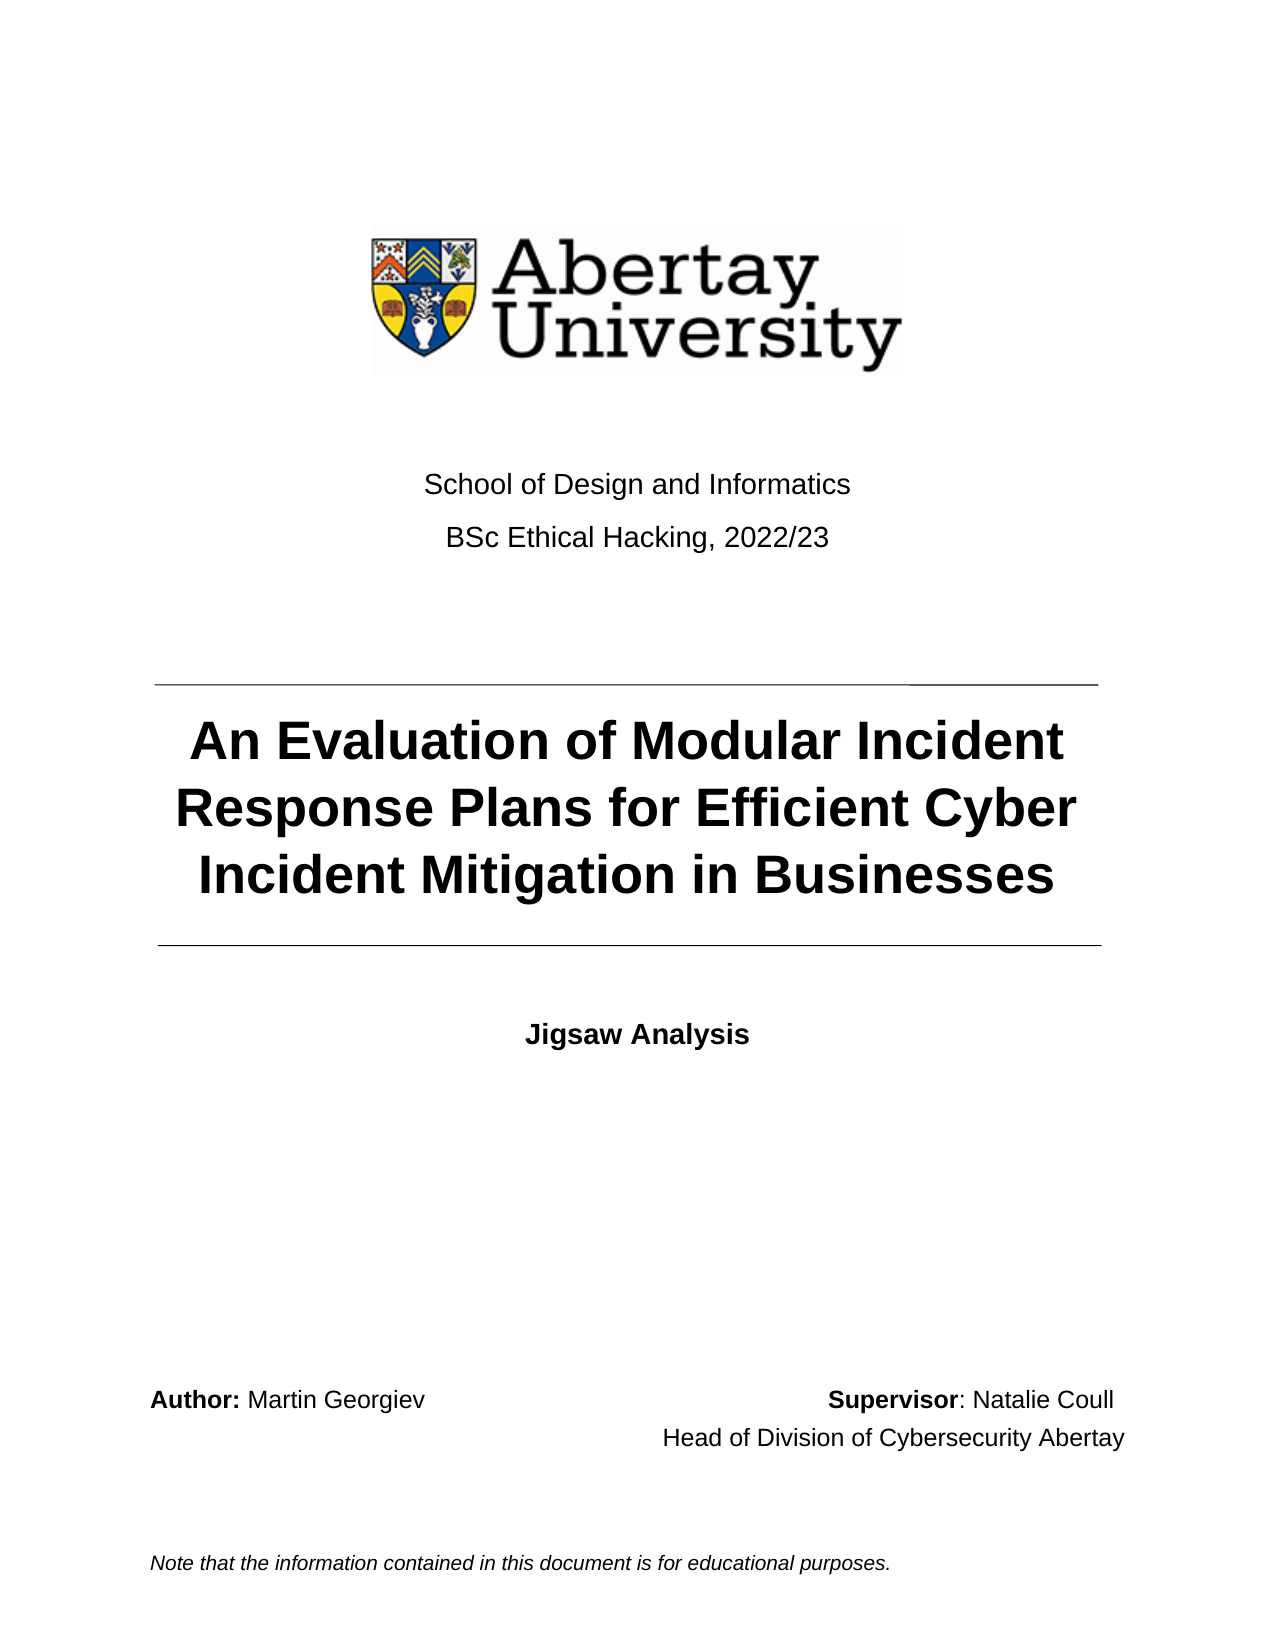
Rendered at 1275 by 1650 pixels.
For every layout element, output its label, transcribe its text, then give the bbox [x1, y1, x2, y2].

text Jigsaw Analysis [150, 1017, 1125, 1050]
text BSc Ethical Hacking, 2022/23 [445, 520, 1125, 554]
text School of Design and Informatics [150, 467, 1125, 501]
text Author: Martin Georgiev Supervisor: Natalie Coull [150, 1385, 1125, 1414]
text Head of Division of Cybersecurity Abertay [150, 1423, 1125, 1451]
picture [356, 150, 919, 449]
text An Evaluation of Modular Incident Response Plans for Efficient Cyber Incident Mitigation in Businesses [150, 708, 1103, 905]
